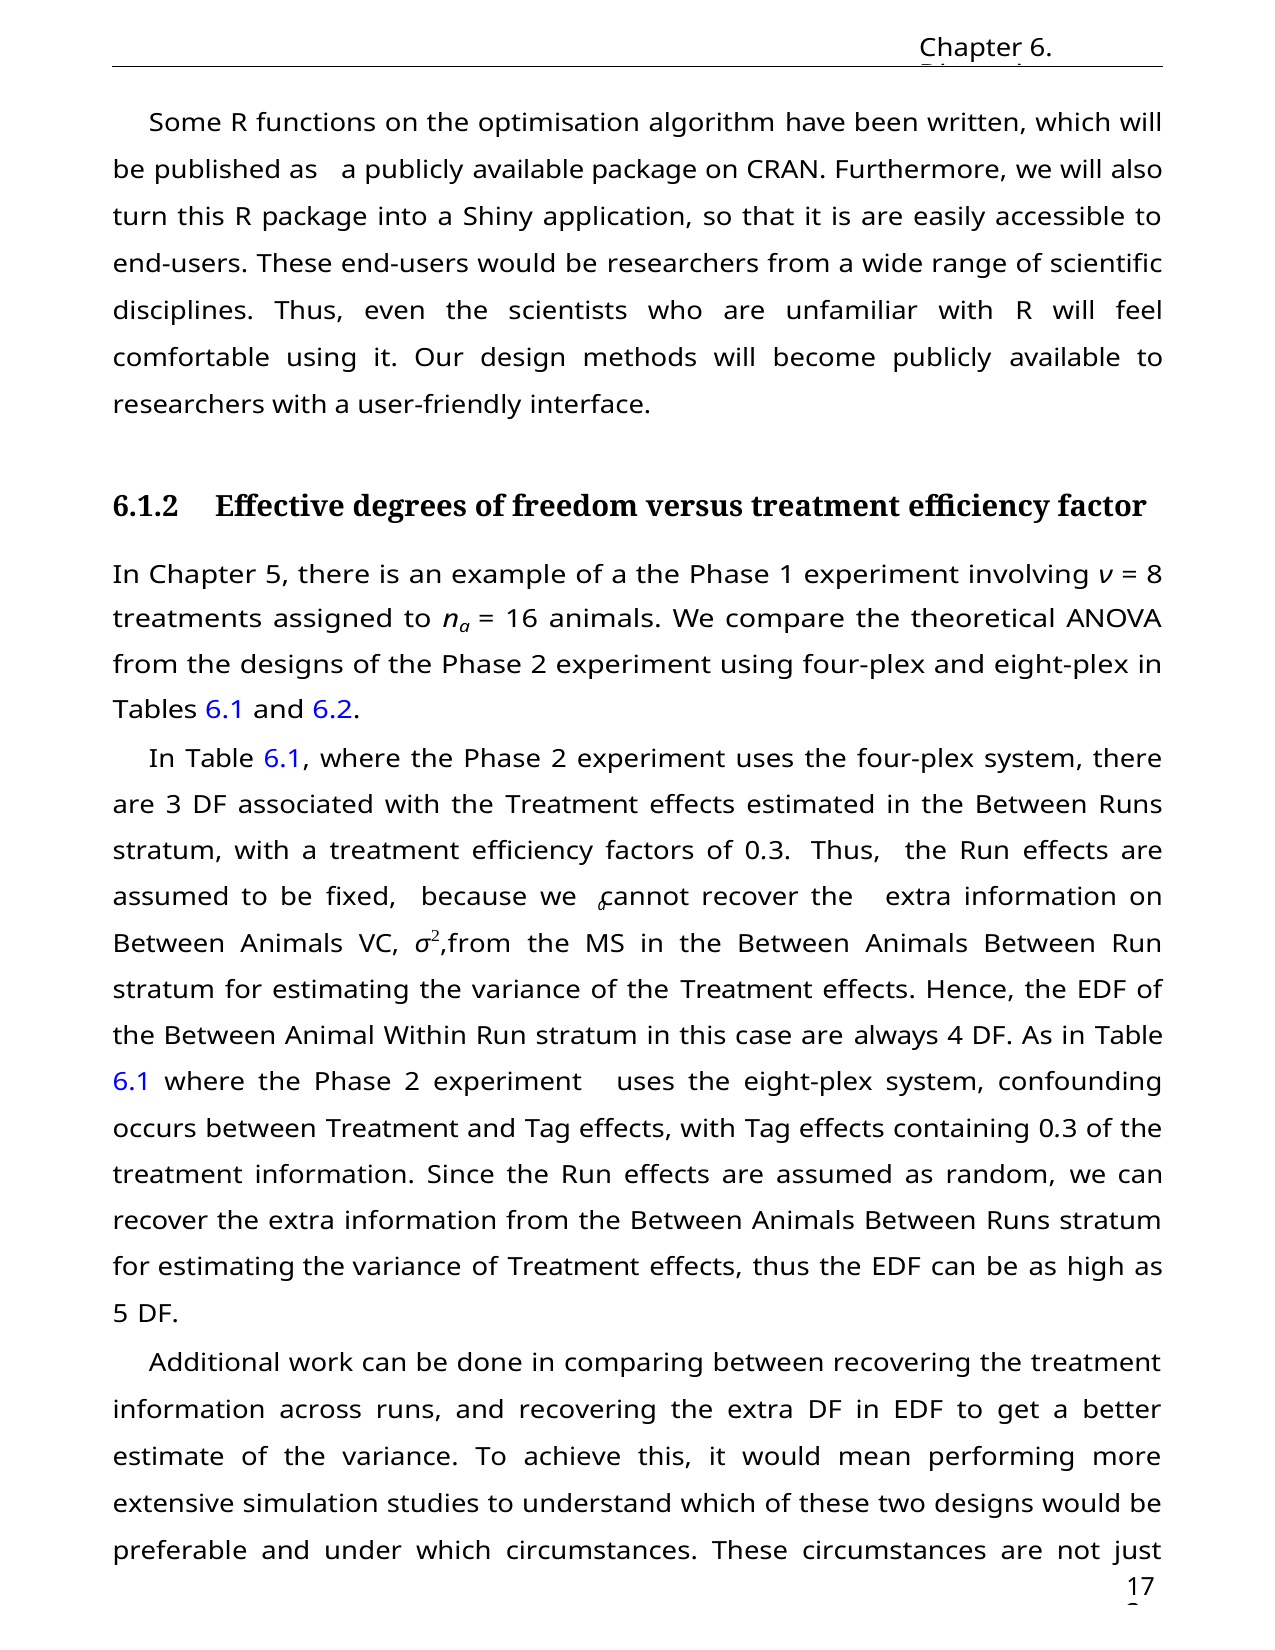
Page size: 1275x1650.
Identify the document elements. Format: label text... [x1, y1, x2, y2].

subtitle Effective degrees of freedom versus treatment efficiency factor [112, 485, 1175, 524]
text In Chapter 5, there is an example of a the Phase 1 experiment involving ν = 8 treatments assigned to na = 16 animals. We compare the theoretical ANOVA from the designs of the Phase 2 experiment using four-plex and eight-plex in Tables 6.1 and 6.2. [112, 557, 1163, 725]
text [112, 1344, 1163, 1567]
text In Table 6.1, where the Phase 2 experiment uses the four-plex system, there are 3 DF associated with the Treatment effects estimated in the Between Runs stratum, with a treatment efficiency factors of 0.3. Thus, the Run effects are assumed to be fixed, because we cannot recover the extra information on Between Animals VC, σ2,from the MS in the Between Animals Between Run stratum for estimating the variance of the Treatment effects. Hence, the EDF of the Between Animal Within Run stratum in this case are always 4 DF. As in Table 6.1 where the Phase 2 experiment uses the eight-plex system, confounding occurs between Treatment and Tag effects, with Tag effects containing 0.3 of the treatment information. Since the Run effects are assumed as random, we can recover the extra information from the Between Animals Between Runs stratum for estimating the variance of Treatment effects, thus the EDF can be as high as 5 DF. [112, 740, 1163, 1329]
text Some R functions on the optimisation algorithm have been written, which will be published as a publicly available package on CRAN. Furthermore, we will also turn this R package into a Shiny application, so that it is are easily accessible to end-users. These end-users would be researchers from a wide range of scientific disciplines. Thus, even the scientists who are unfamiliar with R will feel comfortable using it. Our design methods will become publicly available to researchers with a user-friendly interface. [112, 105, 1163, 421]
